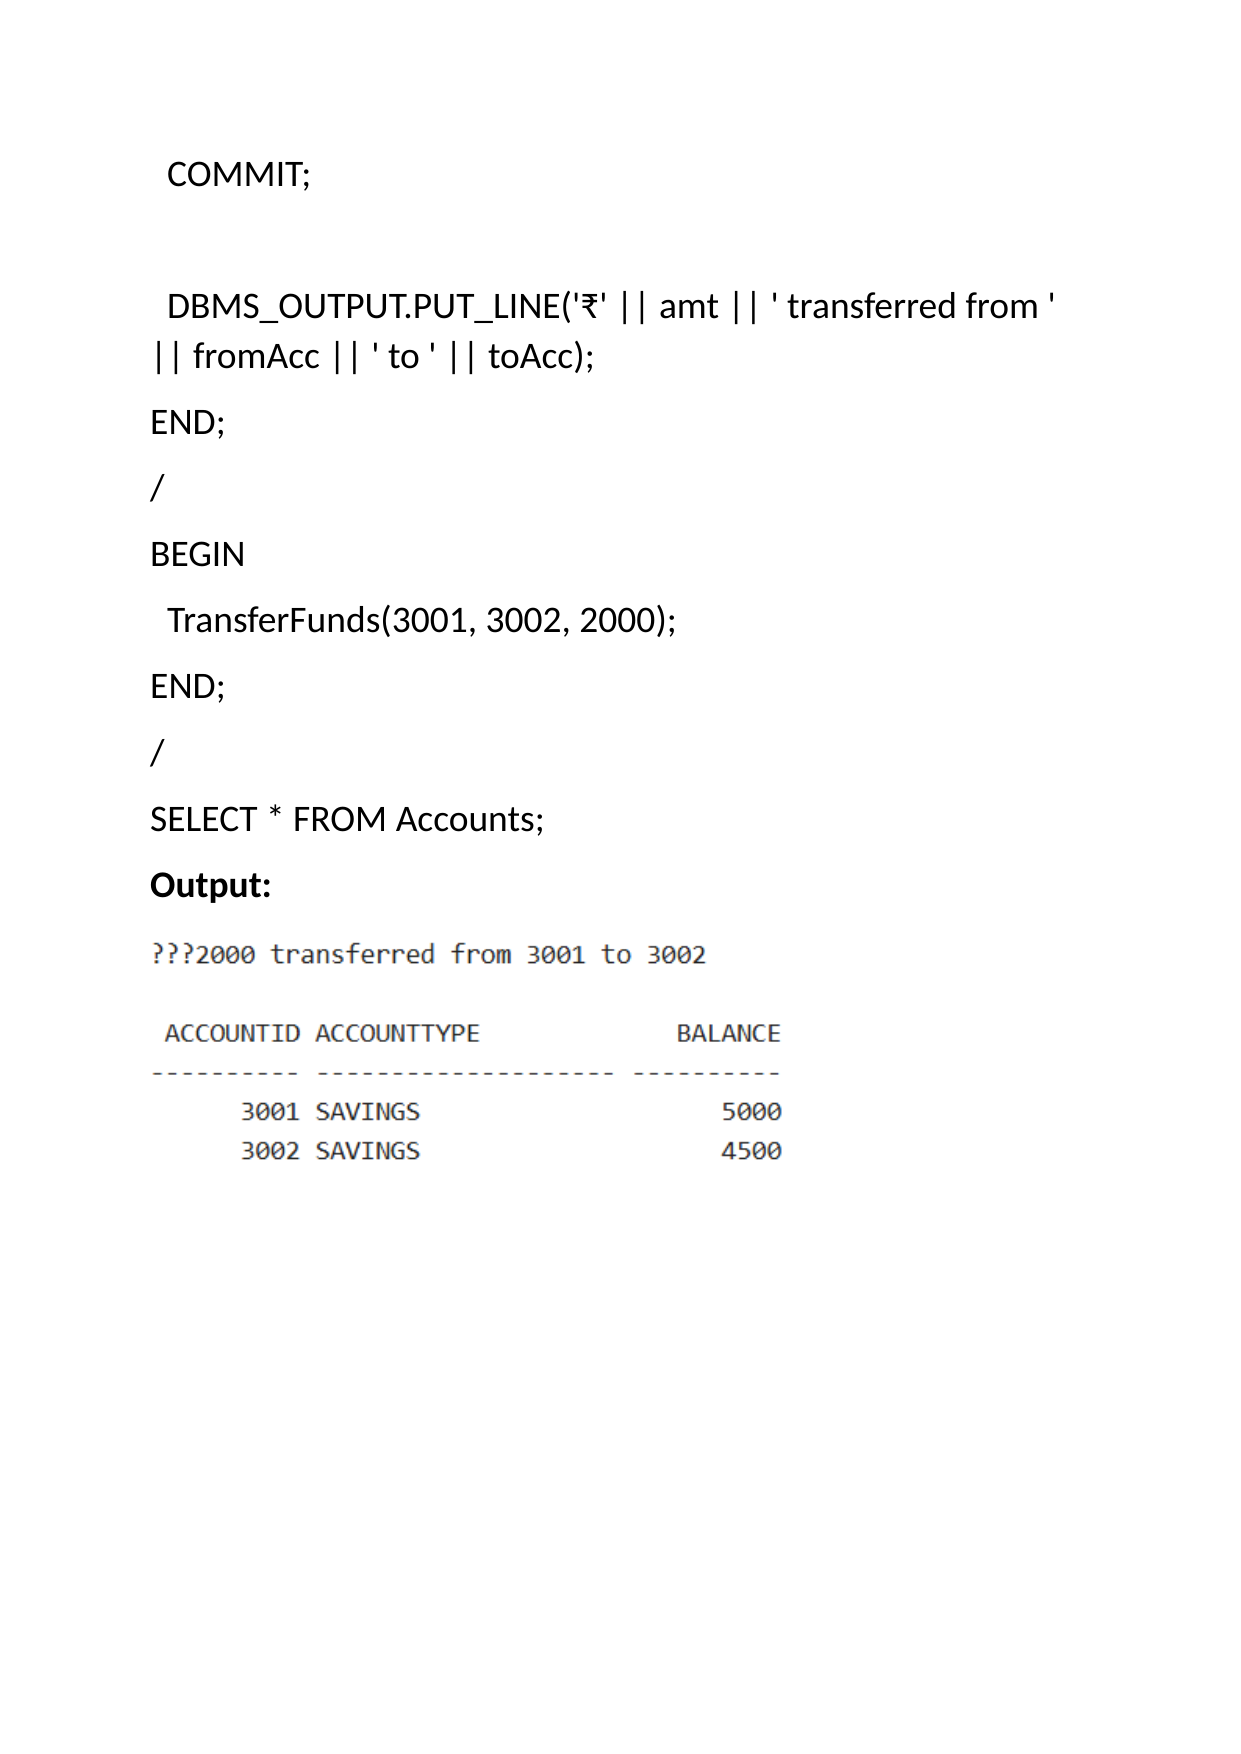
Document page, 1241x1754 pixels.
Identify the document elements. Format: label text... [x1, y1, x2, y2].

text SELECT * FROM Accounts; [150, 795, 1090, 841]
text END; [150, 662, 1090, 708]
text DBMS_OUTPUT.PUT_LINE('₹' || amt || ' transferred from ' || fromAcc || ' to ' || toAcc); [150, 282, 1090, 378]
text BEGIN [150, 530, 1090, 576]
text / [150, 729, 1090, 774]
picture [150, 927, 924, 1404]
text Output: [150, 861, 1090, 907]
text TransferFunds(3001, 3002, 2000); [150, 596, 1090, 642]
text / [150, 464, 1090, 510]
text END; [150, 398, 1090, 444]
text COMMIT; [150, 150, 1090, 196]
